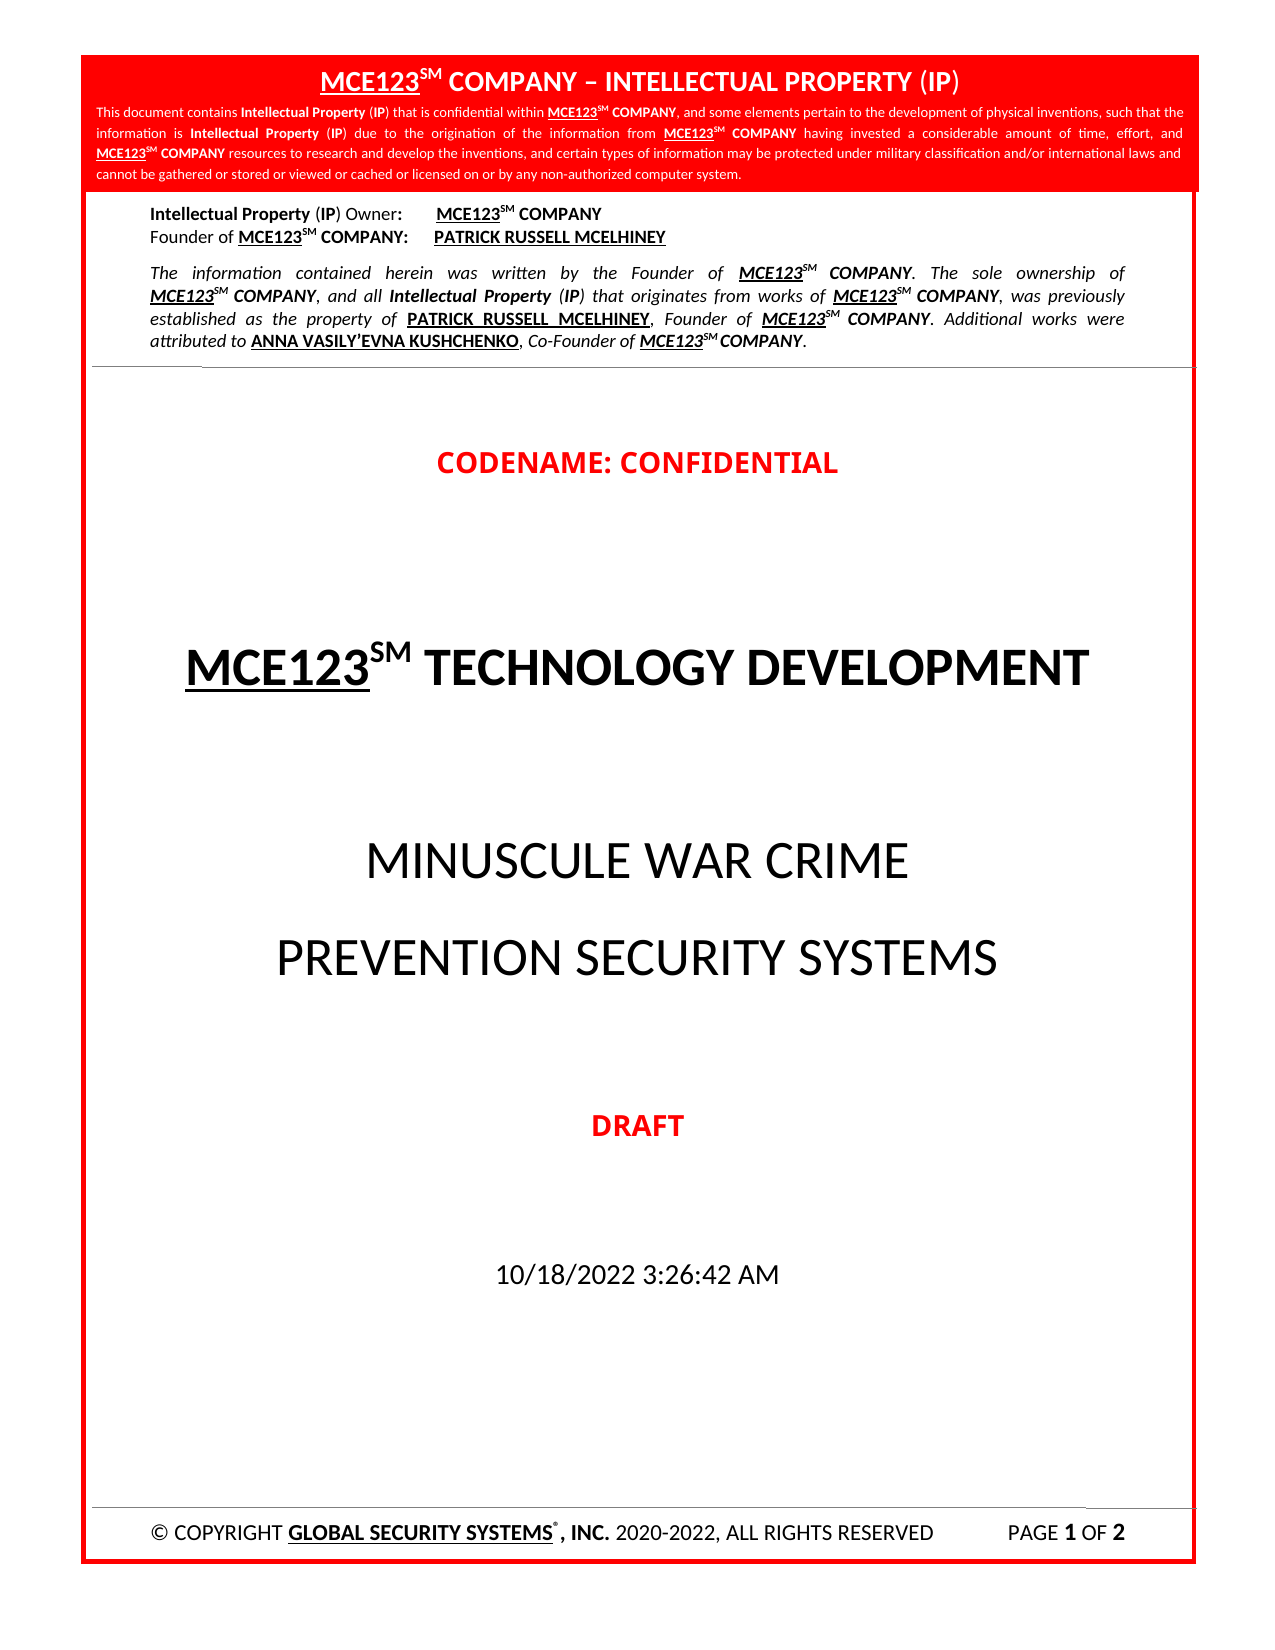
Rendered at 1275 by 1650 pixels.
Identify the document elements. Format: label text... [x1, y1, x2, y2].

text PREVENTION SECURITY SYSTEMS [150, 923, 1125, 989]
text 10/18/2022 3:26:42 AM [150, 1256, 1125, 1292]
text DRAFT [150, 1105, 1125, 1144]
text MCE123SM TECHNOLOGY DEVELOPMENT [150, 632, 1125, 698]
text CODENAME: CONFIDENTIAL [150, 442, 1125, 482]
text MINUSCULE WAR CRIME [150, 826, 1125, 892]
